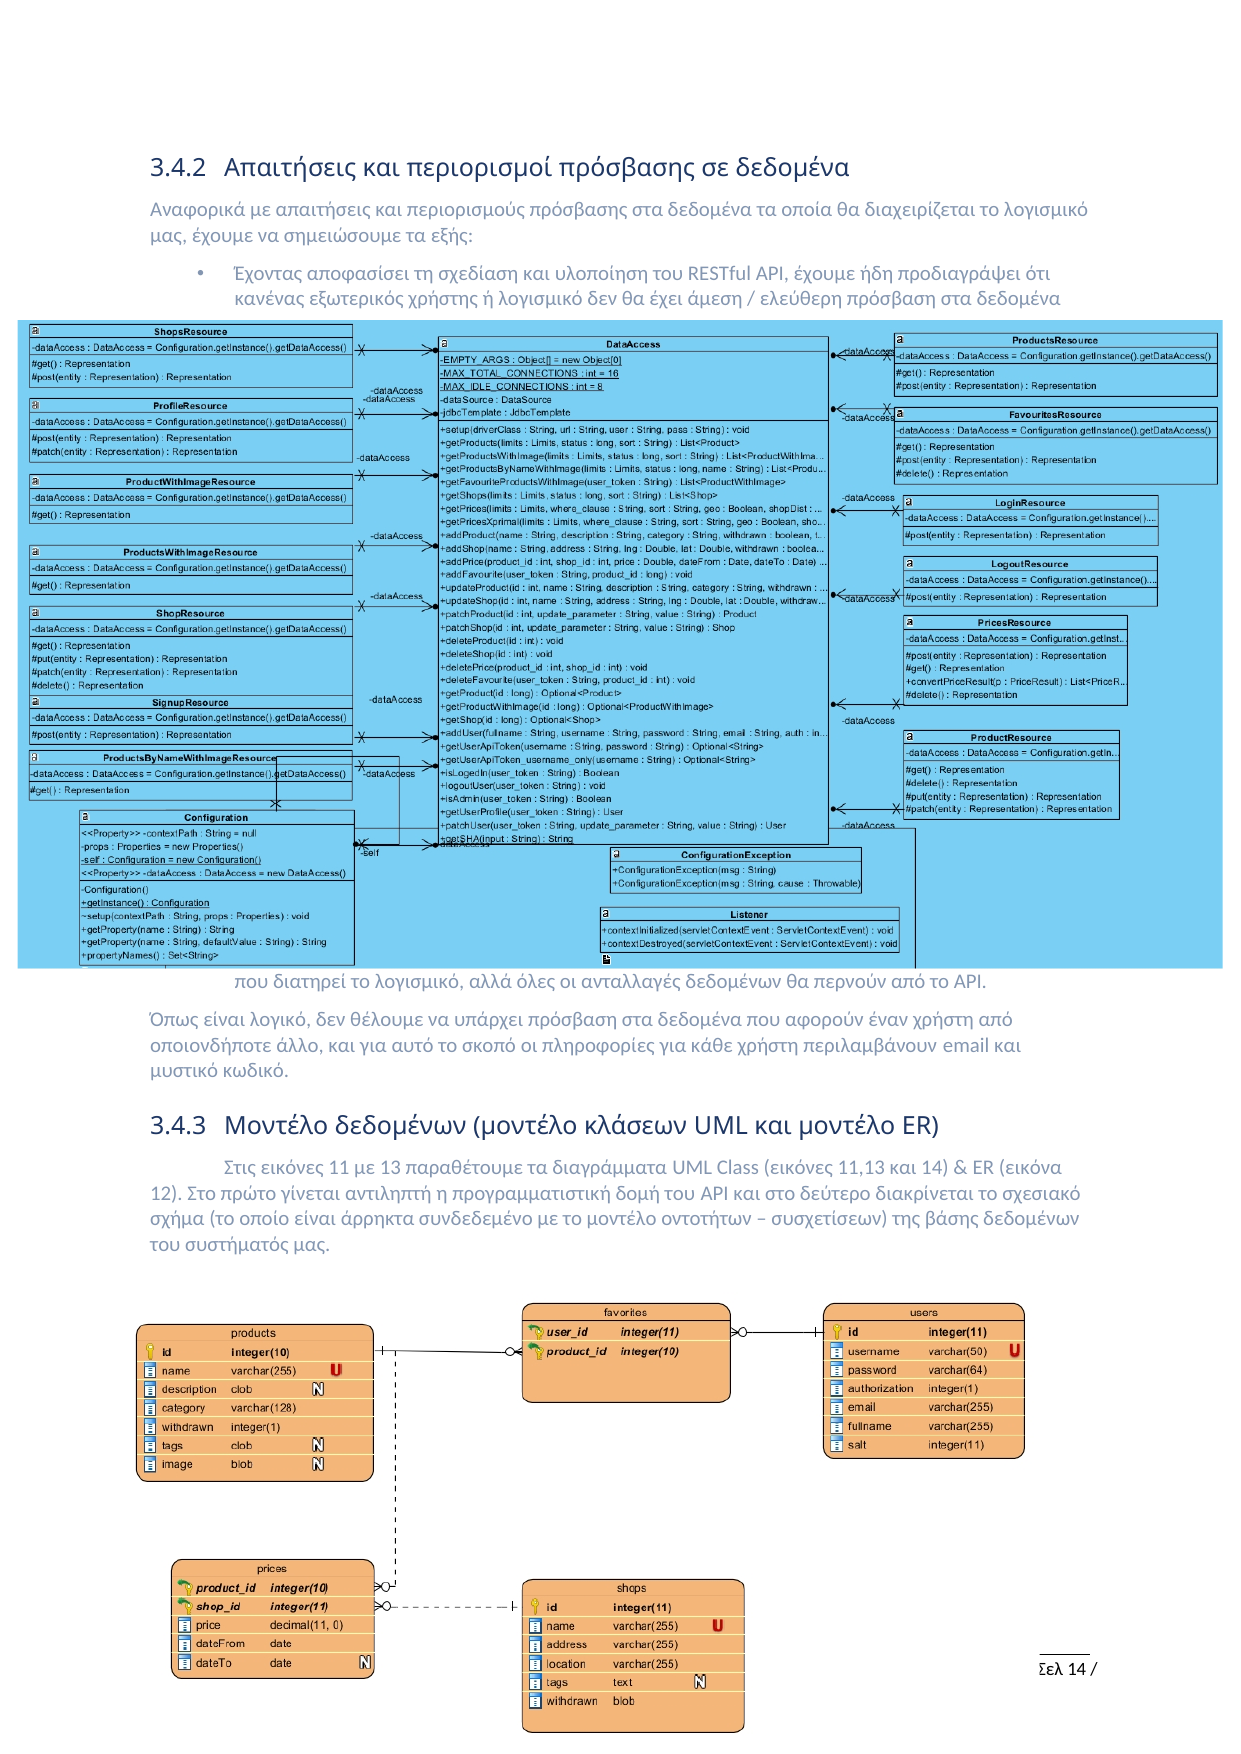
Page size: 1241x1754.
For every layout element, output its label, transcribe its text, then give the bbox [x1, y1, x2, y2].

text Στις εικόνες 11 με 13 παραθέτουμε τα διαγράμματα UML Class (εικόνες 11,13 και 14) & ER (εικόνα 12). Στο πρώτο γίνεται αντιληπτή η προγραμματιστική δομή του API και στο δεύτερο διακρίνεται το σχεσιακό σχήμα (το οποίο είναι άρρηκτα συνδεδεμένο με το μοντέλο οντοτήτων – συσχετίσεων) της βάσης δεδομένων του συστήματός μας. [150, 1154, 1090, 1256]
list Έχοντας αποφασίσει τη σχεδίαση και υλοποίηση του RESTful API, έχουμε ήδη προδιαγράψει ότι κανένας εξωτερικός χρήστης ή λογισμικό δεν θα έχει άμεση / ελεύθερη πρόσβαση στα δεδομένα που διατηρεί το λογισμικό, αλλά όλες οι ανταλλαγές δεδομένων θα περνούν από το API. [197, 969, 1090, 994]
subtitle 3.4.3 Μοντέλο δεδομένων (μοντέλο κλάσεων UML και μοντέλο ER) [150, 1108, 1090, 1142]
text Όπως είναι λογικό, δεν θέλουμε να υπάρχει πρόσβαση στα δεδομένα που αφορούν έναν χρήστη από οποιονδήποτε άλλο, και για αυτό το σκοπό οι πληροφορίες για κάθε χρήστη περιλαμβάνουν email και μυστικό κωδικό. [150, 1007, 1090, 1083]
list Έχοντας αποφασίσει τη σχεδίαση και υλοποίηση του RESTful API, έχουμε ήδη προδιαγράψει ότι κανένας εξωτερικός χρήστης ή λογισμικό δεν θα έχει άμεση / ελεύθερη πρόσβαση στα δεδομένα που διατηρεί το λογισμικό, αλλά όλες οι ανταλλαγές δεδομένων θα περνούν από το API. [197, 260, 1090, 320]
picture [117, 1277, 1040, 1754]
text Αναφορικά με απαιτήσεις και περιορισμούς πρόσβασης στα δεδομένα τα οποία θα διαχειρίζεται το λογισμικό μας, έχουμε να σημειώσουμε τα εξής: [150, 197, 1090, 247]
subtitle 3.4.2 Απαιτήσεις και περιορισμοί πρόσβασης σε δεδομένα [150, 150, 1090, 184]
picture [17, 320, 1223, 969]
